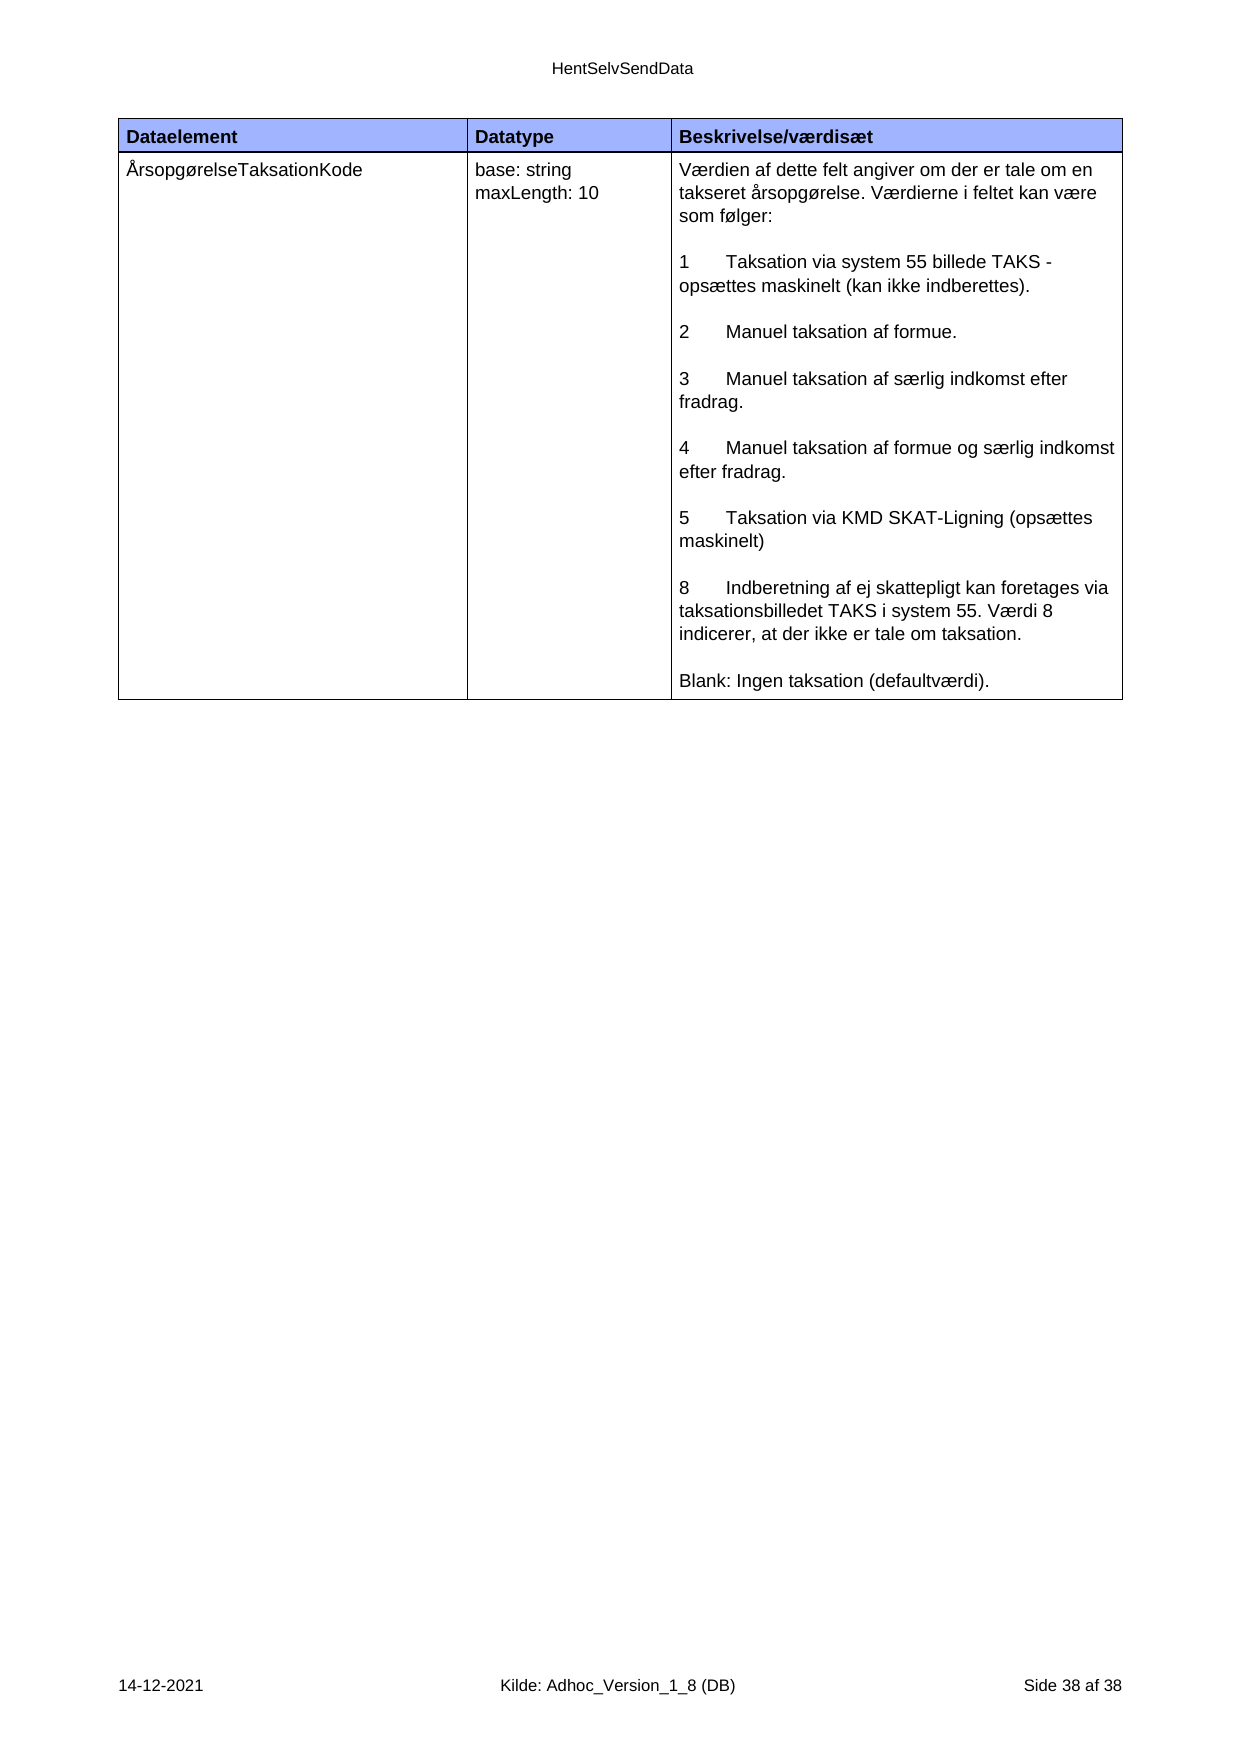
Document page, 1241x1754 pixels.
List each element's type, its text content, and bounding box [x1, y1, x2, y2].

table_header Datatype [468, 119, 671, 151]
table_header Beskrivelse/værdisæt [672, 119, 1122, 151]
table_cell ÅrsopgørelseTaksationKode [119, 153, 467, 699]
table_header Dataelement [119, 119, 467, 151]
table_cell Værdien af dette felt angiver om der er tale om en takseret årsopgørelse. Værdierne i feltet kan være som følger: 1 Taksation via system 55 billede TAKS - opsættes maskinelt (kan ikke indberettes). 2 Manuel taksation af formue. 3 Manuel taksation af særlig indkomst efter fradrag. 4 Manuel taksation af formue og særlig indkomst efter fradrag. 5 Taksation via KMD SKAT-Ligning (opsættes maskinelt) 8 Indberetning af ej skattepligt kan foretages via taksationsbilledet TAKS i system 55. Værdi 8 indicerer, at der ikke er tale om taksation. Blank: Ingen taksation (defaultværdi). [672, 153, 1122, 699]
table_cell base: string maxLength: 10 [468, 153, 671, 699]
